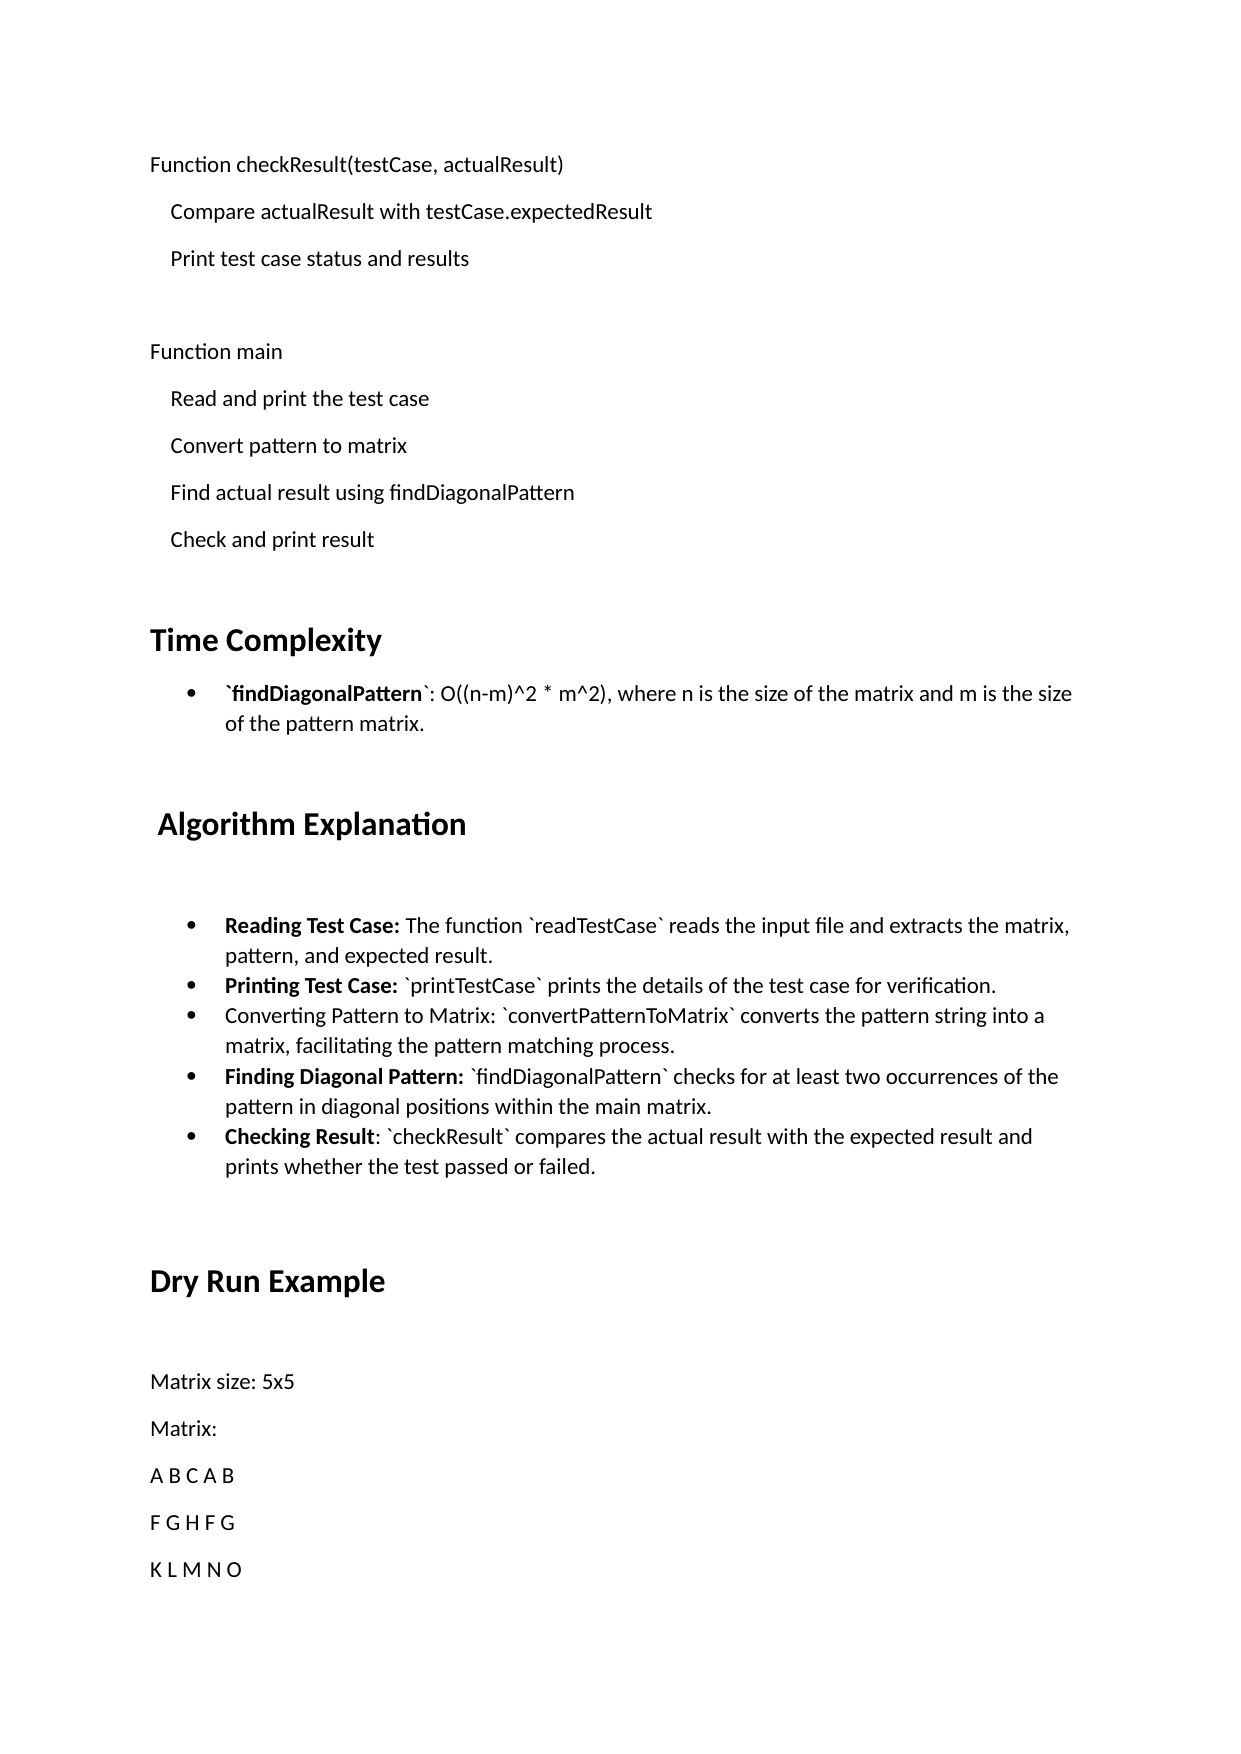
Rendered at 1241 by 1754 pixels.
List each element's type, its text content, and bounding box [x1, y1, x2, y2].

list `findDiagonalPattern`: O((n-m)^2 * m^2), where n is the size of the matrix and m is the size of the pattern matrix. [187, 679, 1090, 738]
list Converting Pattern to Matrix: `convertPatternToMatrix` converts the pattern string into a matrix, facilitating the pattern matching process. [187, 1001, 1090, 1060]
text Check and print result [150, 525, 1090, 553]
text Time Complexity [150, 619, 1090, 659]
text A B C A B [150, 1461, 1090, 1489]
text Find actual result using findDiagonalPattern [150, 478, 1090, 506]
list Reading Test Case: The function `readTestCase` reads the input file and extracts the matrix, pattern, and expected result. [187, 911, 1090, 969]
text Matrix: [150, 1414, 1090, 1442]
list Checking Result: `checkResult` compares the actual result with the expected result and prints whether the test passed or failed. [187, 1122, 1090, 1181]
list Printing Test Case: `printTestCase` prints the details of the test case for verification. [187, 971, 1090, 999]
text Convert pattern to matrix [150, 431, 1090, 459]
text Read and print the test case [150, 384, 1090, 412]
text Matrix size: 5x5 [150, 1367, 1090, 1396]
text F G H F G [150, 1508, 1090, 1536]
text K L M N O [150, 1555, 1090, 1583]
list Finding Diagonal Pattern: `findDiagonalPattern` checks for at least two occurrences of the pattern in diagonal positions within the main matrix. [187, 1062, 1090, 1120]
text Function main [150, 337, 1090, 366]
text Function checkResult(testCase, actualResult) [150, 150, 1090, 178]
text Compare actualResult with testCase.expectedResult [150, 197, 1090, 225]
text Algorithm Explanation [150, 803, 1090, 844]
text Dry Run Example [150, 1260, 1090, 1301]
text Print test case status and results [150, 244, 1090, 272]
